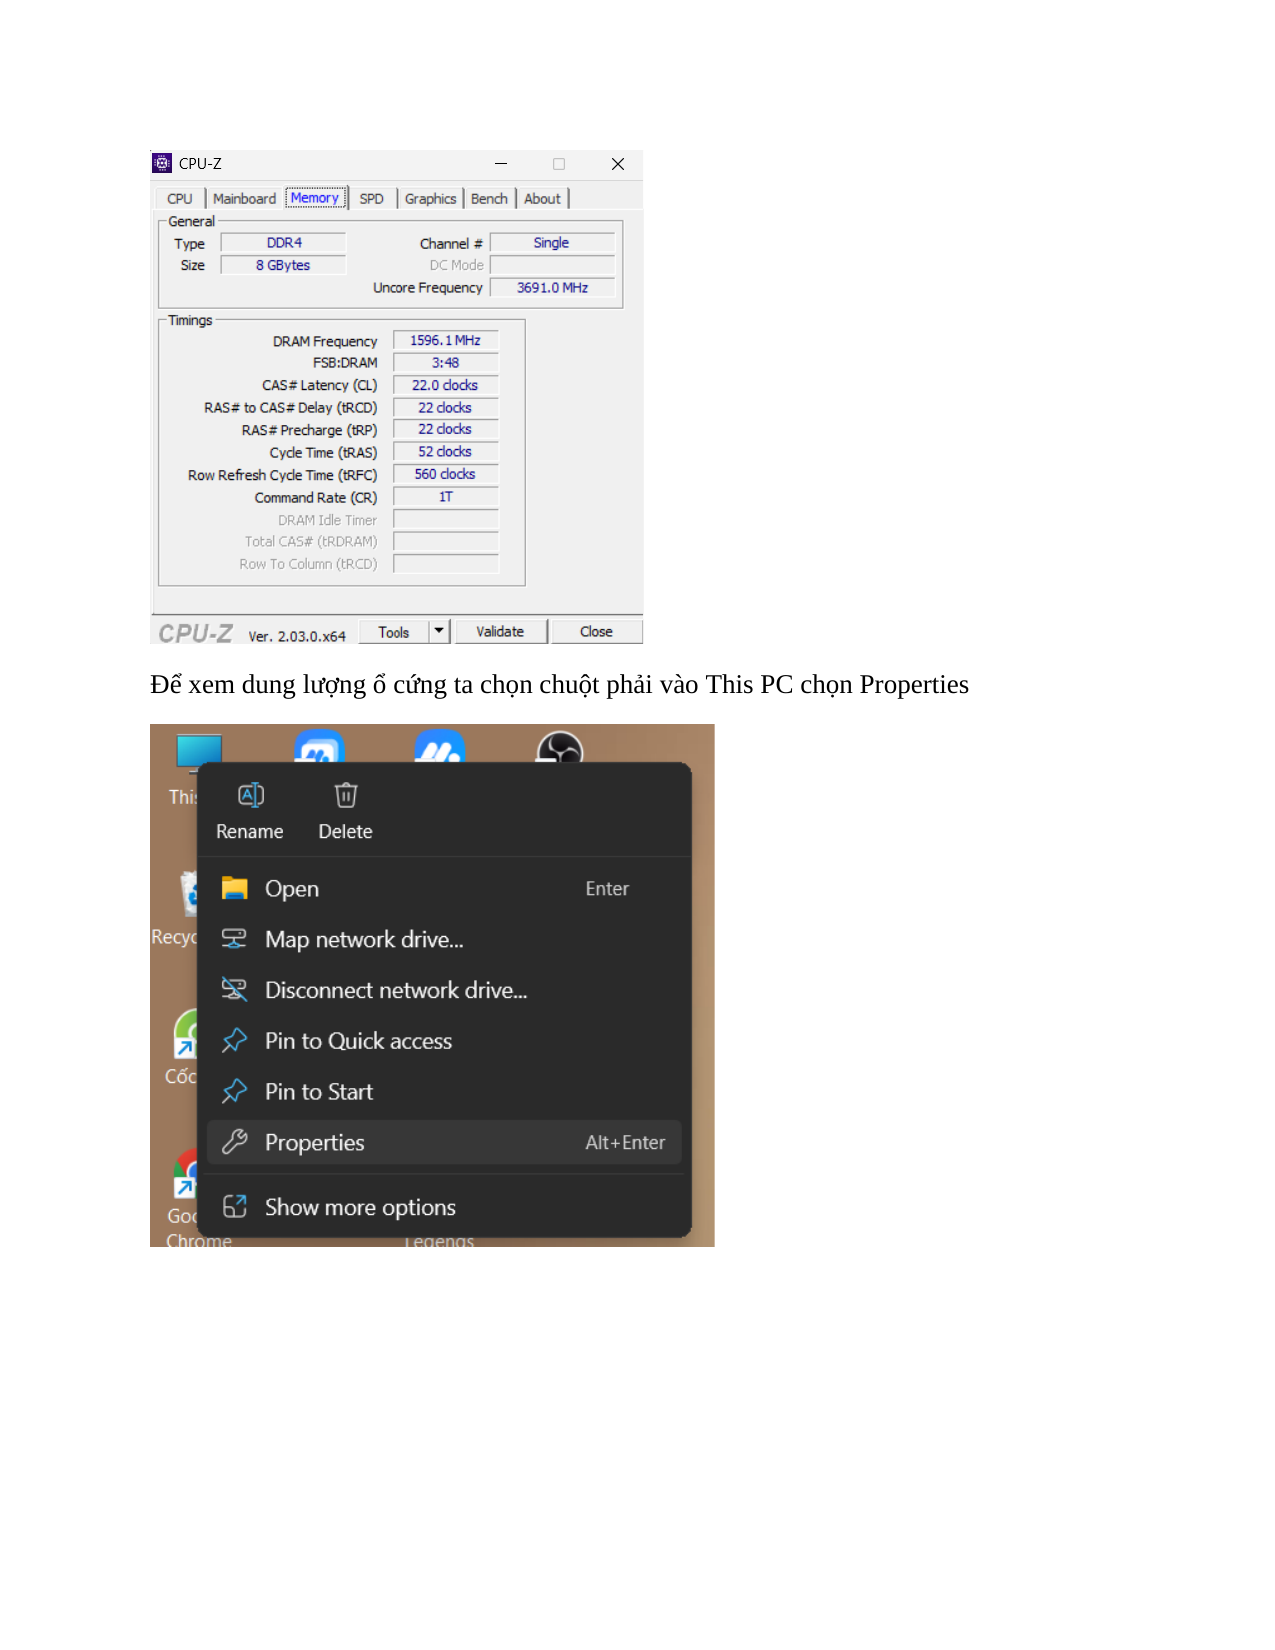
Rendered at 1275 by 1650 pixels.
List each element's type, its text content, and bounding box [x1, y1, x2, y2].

picture [150, 150, 644, 644]
text Để xem dung lượng ổ cứng ta chọn chuột phải vào This PC chọn Properties [150, 668, 1125, 699]
picture [150, 724, 715, 1247]
